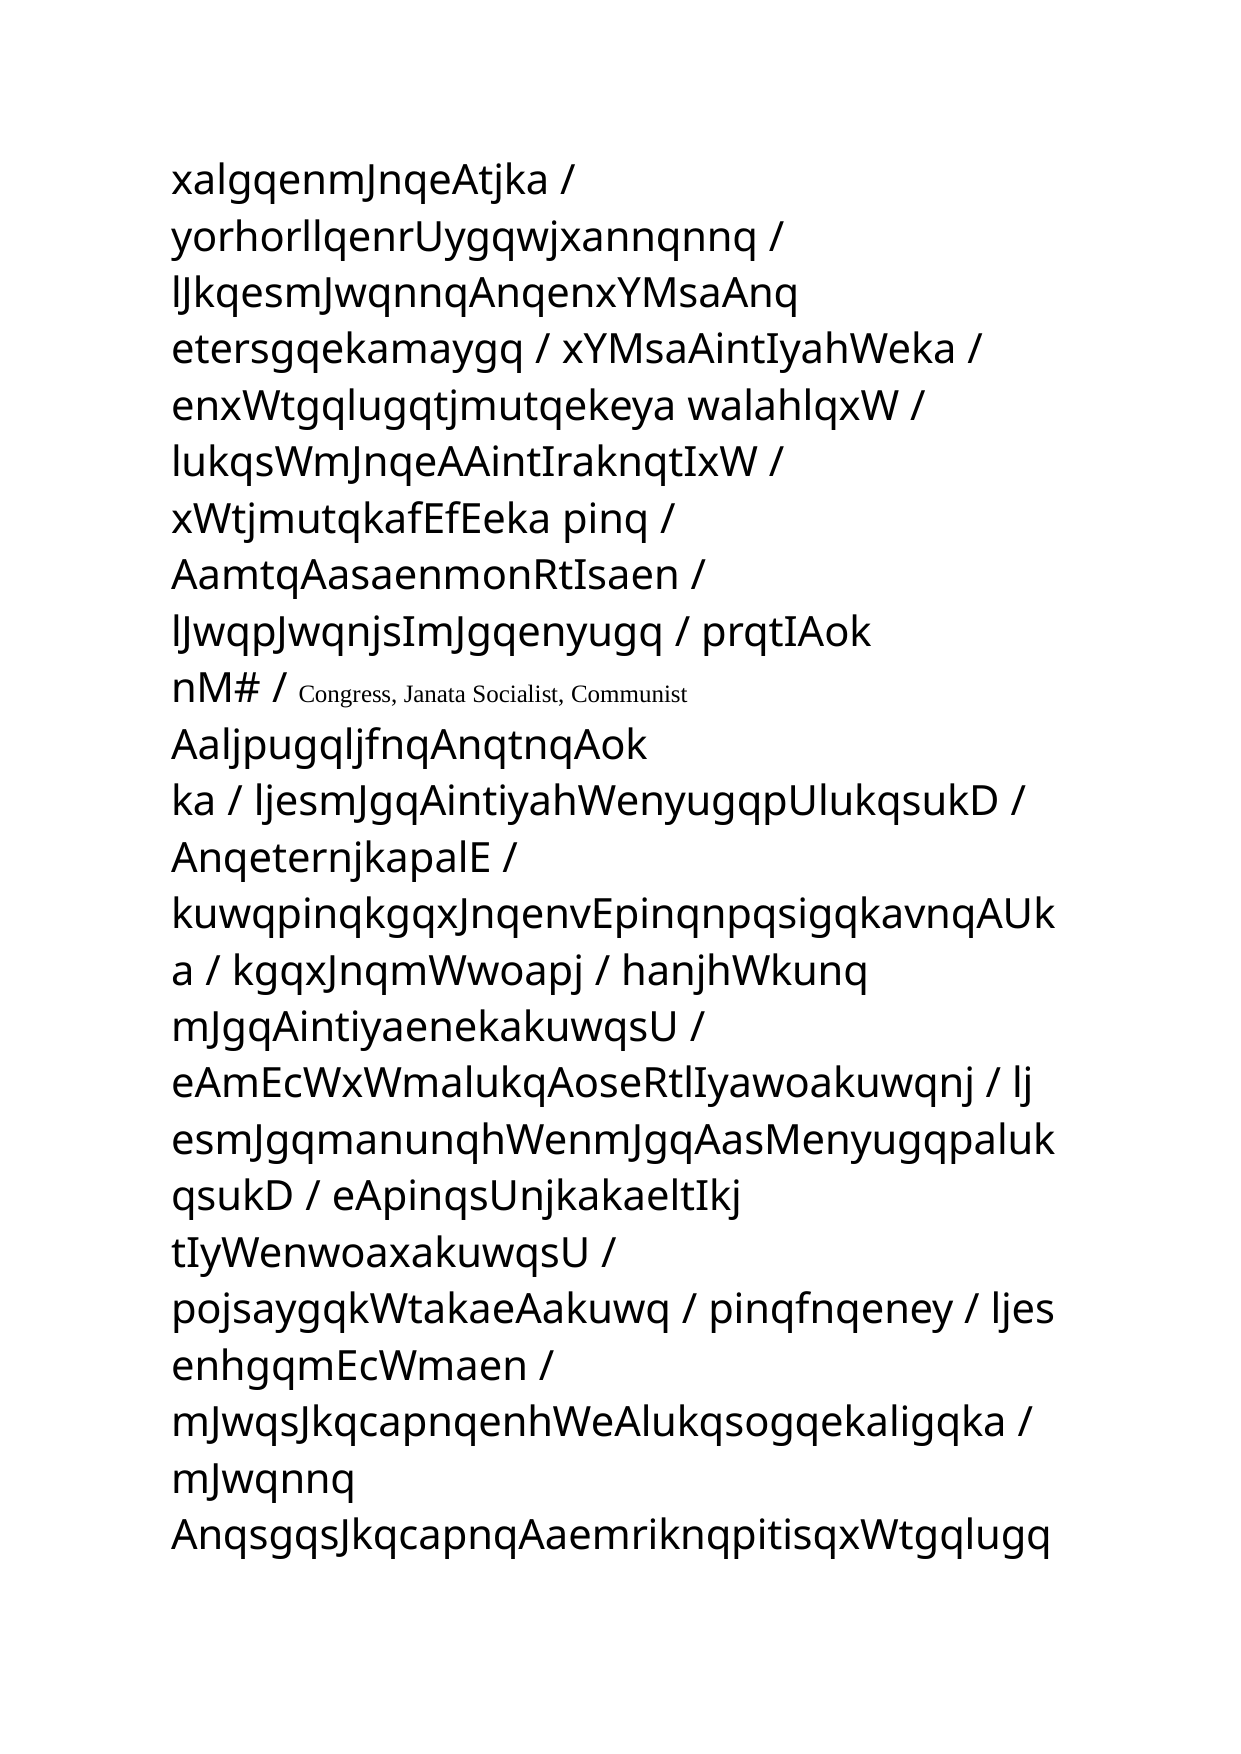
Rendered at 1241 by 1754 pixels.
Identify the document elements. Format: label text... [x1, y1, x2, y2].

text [171, 150, 1069, 658]
text nM# / Congress, Janata Socialist, Communist AaljpugqljfnqAnqtnqAok [171, 658, 1069, 771]
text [171, 771, 1069, 1561]
